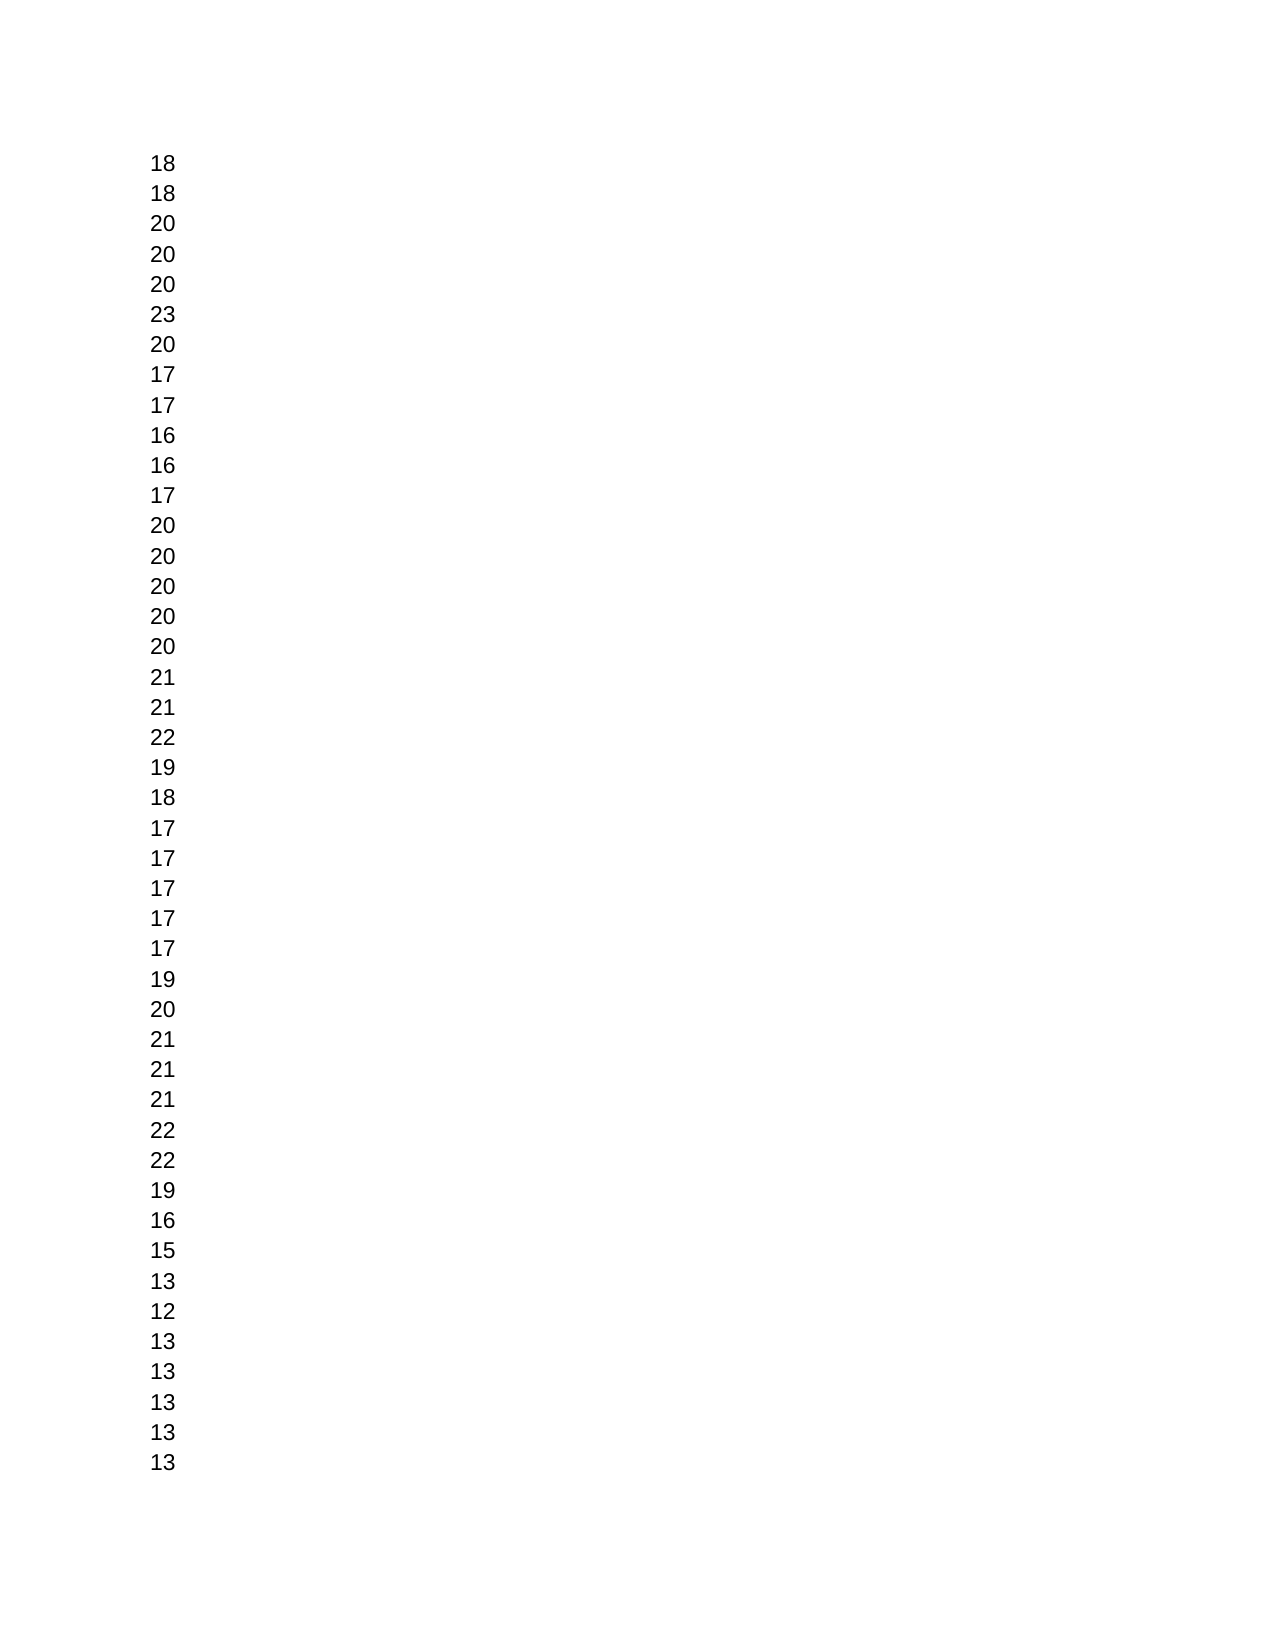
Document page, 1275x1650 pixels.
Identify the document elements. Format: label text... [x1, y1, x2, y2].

text 12 [150, 1298, 1125, 1324]
text 19 [150, 1177, 1125, 1203]
text 13 [150, 1268, 1125, 1294]
text 13 [150, 1388, 1125, 1415]
text 18 [150, 784, 1125, 811]
text 17 [150, 482, 1125, 509]
text 21 [150, 1026, 1125, 1052]
text 21 [150, 1056, 1125, 1083]
text 21 [150, 694, 1125, 720]
text 20 [150, 241, 1125, 267]
text 18 [150, 150, 1125, 176]
text 15 [150, 1237, 1125, 1264]
text 16 [150, 422, 1125, 448]
text 20 [150, 331, 1125, 358]
text 16 [150, 1207, 1125, 1234]
text 17 [150, 814, 1125, 841]
text 20 [150, 210, 1125, 237]
text 20 [150, 603, 1125, 629]
text 17 [150, 845, 1125, 871]
text 22 [150, 1117, 1125, 1143]
text 19 [150, 754, 1125, 781]
text 17 [150, 392, 1125, 418]
text 19 [150, 966, 1125, 992]
text 17 [150, 935, 1125, 962]
text 20 [150, 271, 1125, 297]
text 22 [150, 724, 1125, 750]
text 20 [150, 633, 1125, 660]
text 18 [150, 180, 1125, 207]
text 21 [150, 663, 1125, 690]
text 23 [150, 301, 1125, 327]
text 16 [150, 452, 1125, 478]
text 22 [150, 1147, 1125, 1173]
text 13 [150, 1358, 1125, 1385]
text 21 [150, 1086, 1125, 1113]
text 13 [150, 1328, 1125, 1354]
text 20 [150, 573, 1125, 599]
text 17 [150, 361, 1125, 388]
text 13 [150, 1419, 1125, 1445]
text 13 [150, 1449, 1125, 1475]
text 17 [150, 905, 1125, 932]
text 20 [150, 512, 1125, 539]
text 17 [150, 875, 1125, 901]
text 20 [150, 543, 1125, 569]
text 20 [150, 996, 1125, 1022]
